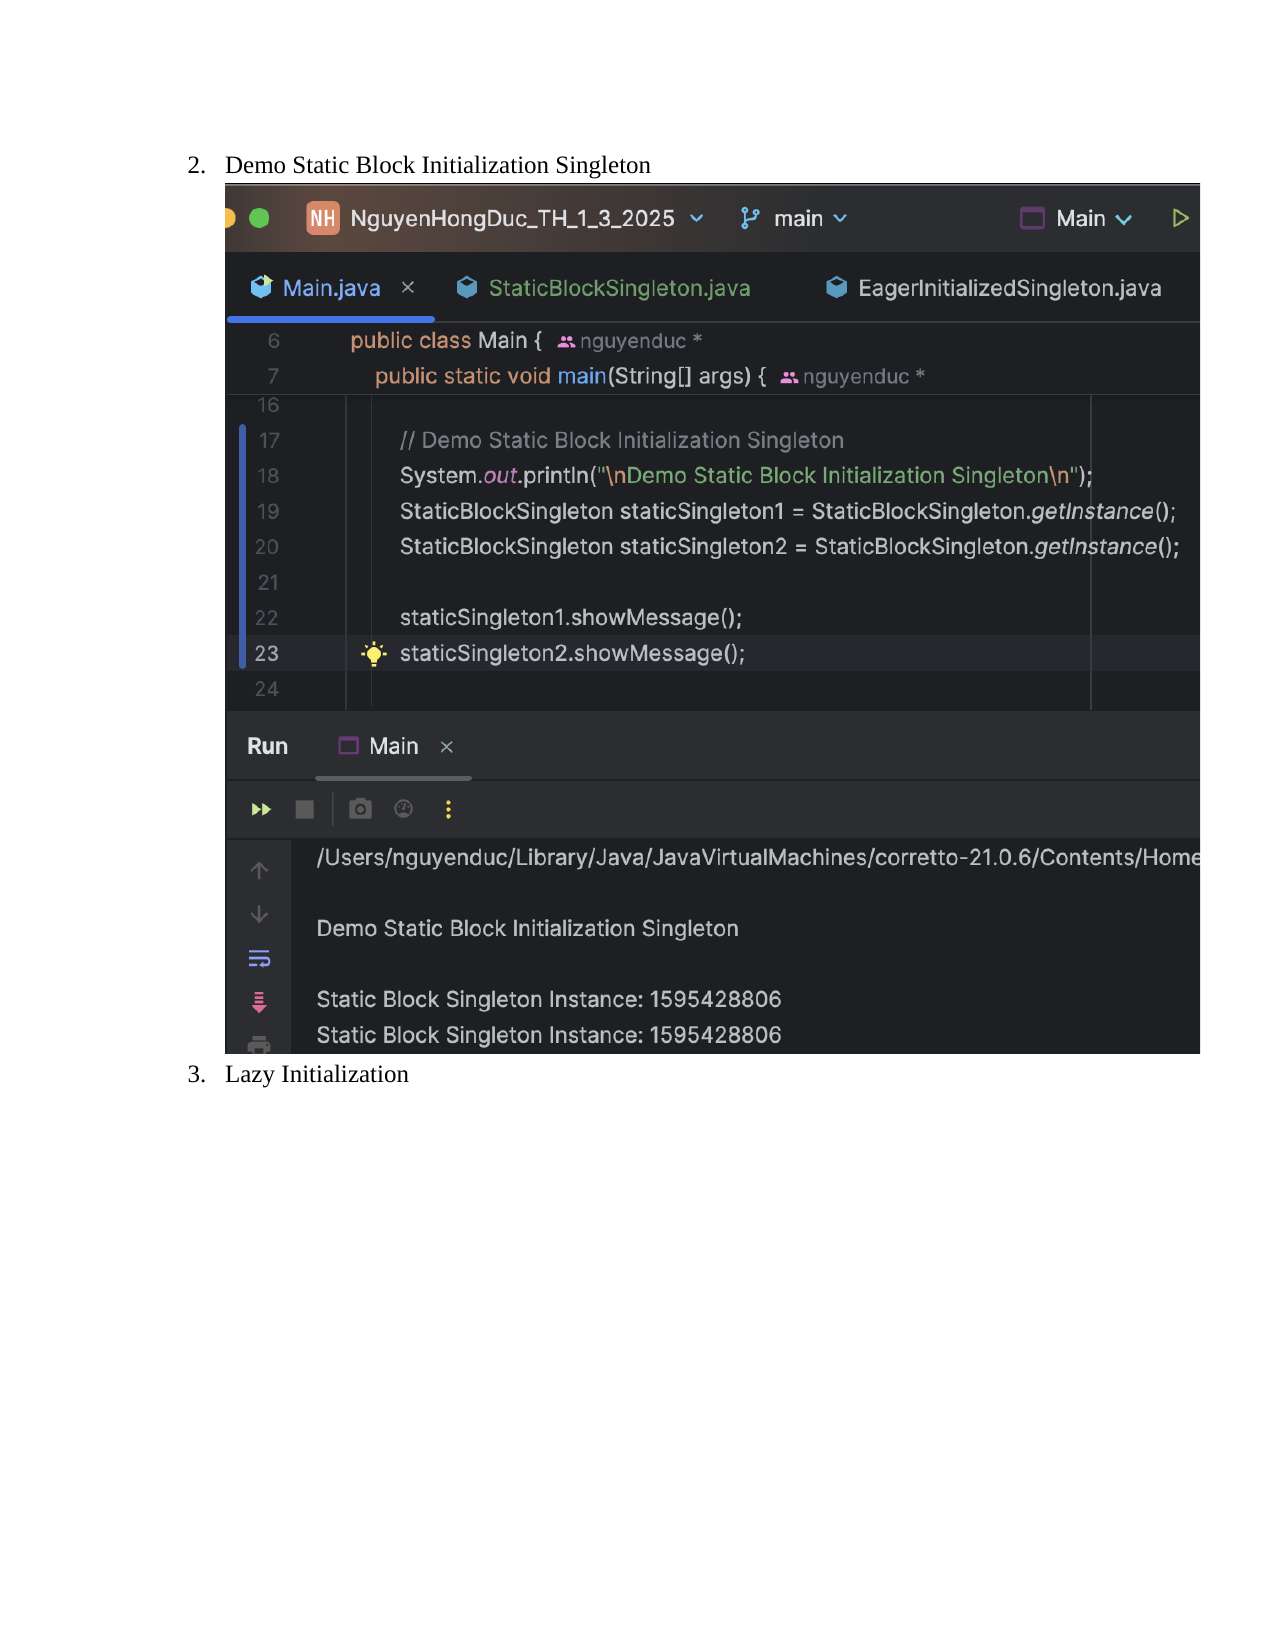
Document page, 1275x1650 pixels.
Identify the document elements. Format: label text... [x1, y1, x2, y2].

picture [225, 183, 1200, 1054]
list ﻿Lazy Initialization [187, 1058, 1125, 1089]
list Demo Static Block Initialization Singleton [187, 150, 1125, 179]
